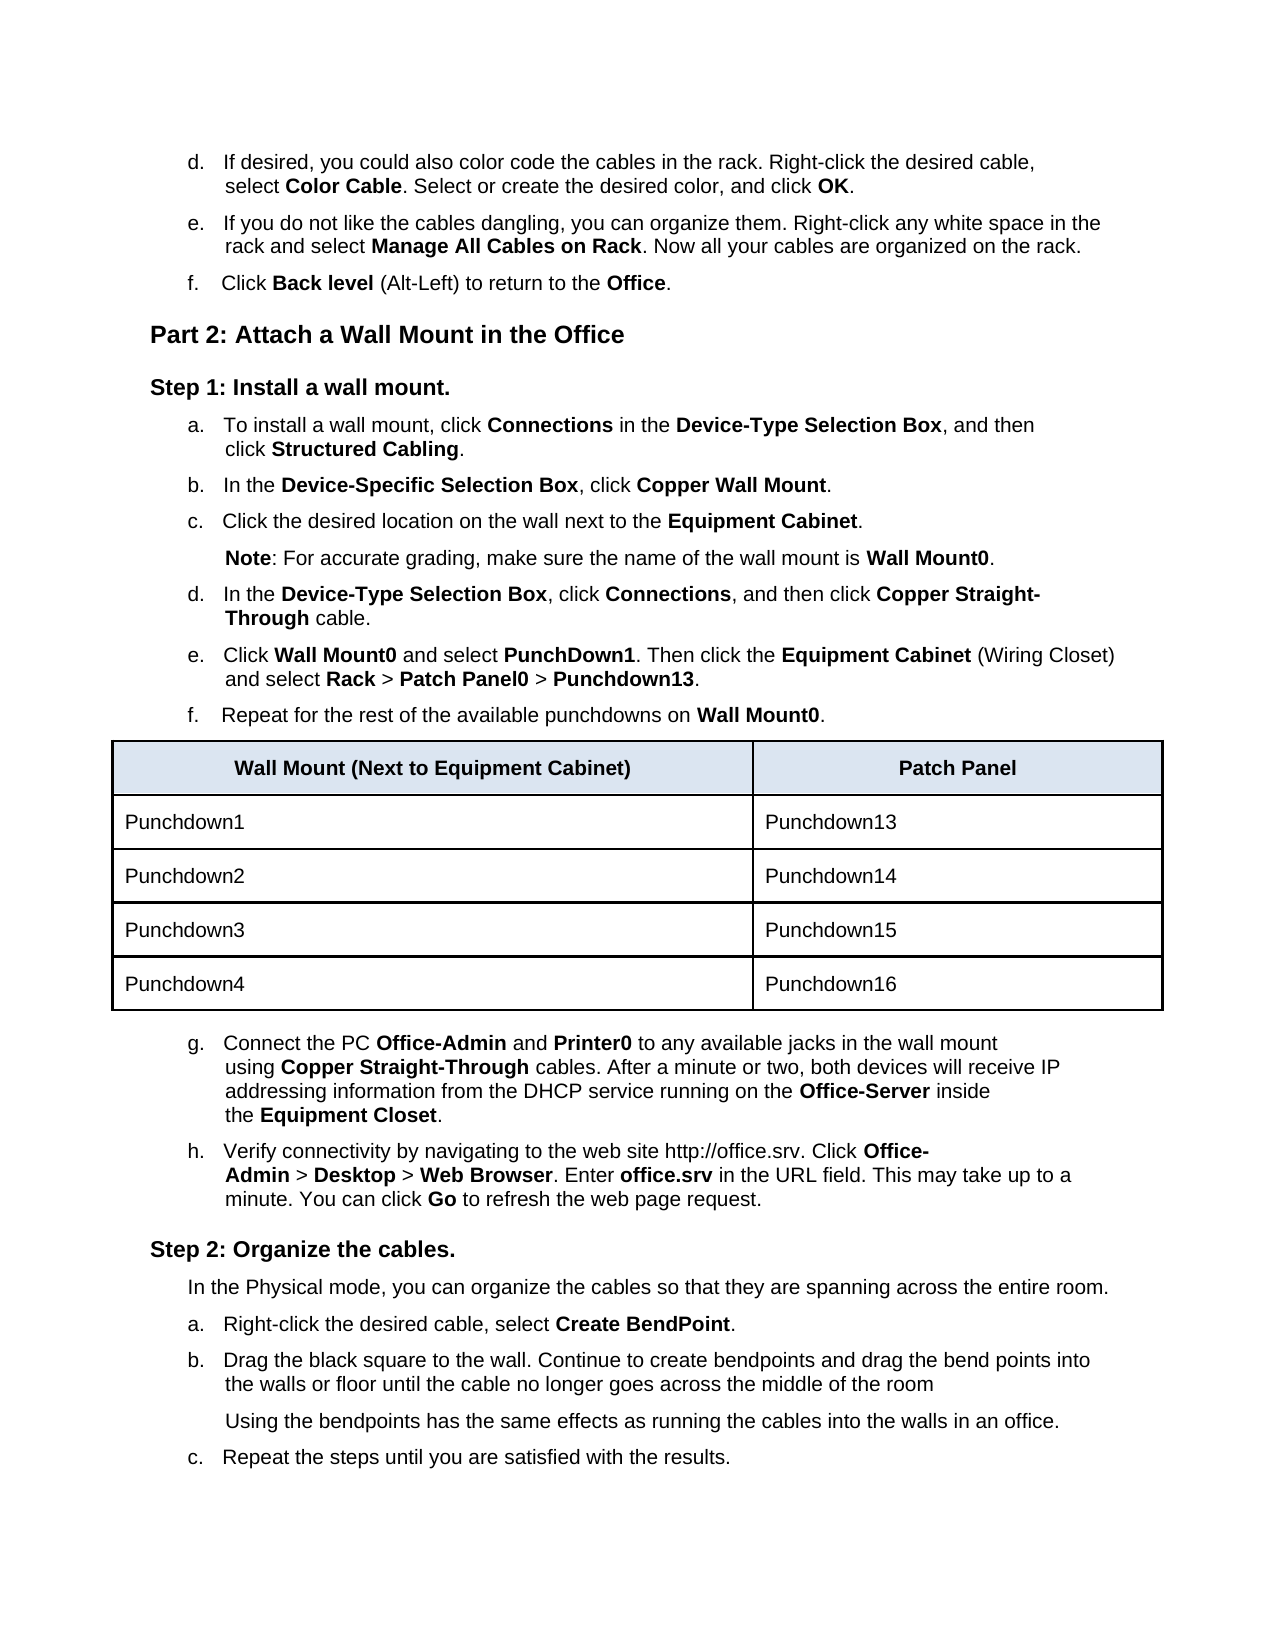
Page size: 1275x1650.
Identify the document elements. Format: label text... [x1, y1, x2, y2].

table_cell Punchdown4 [114, 958, 752, 1009]
table_header Wall Mount (Next to Equipment Cabinet) [114, 742, 752, 793]
text e. Click Wall Mount0 and select PunchDown1. Then click the Equipment Cabinet (Wiring Closet) and select Rack > Patch Panel0 > Punchdown13. [187, 643, 1125, 691]
text d. In the Device-Type Selection Box, click Connections, and then click Copper Straight-Through cable. [187, 582, 1125, 630]
text a. To install a wall mount, click Connections in the Device-Type Selection Box, and then click Structured Cabling. [187, 412, 1125, 460]
text Using the bendpoints has the same effects as running the cables into the walls in an office. [225, 1408, 1125, 1432]
text Step 1: Install a wall mount. [150, 373, 1125, 400]
text g. Connect the PC Office-Admin and Printer0 to any available jacks in the wall mount using Copper Straight-Through cables. After a minute or two, both devices will receive IP addressing information from the DHCP service running on the Office-Server inside the Equipment Closet. [187, 1031, 1125, 1127]
table_cell Punchdown1 [114, 796, 752, 847]
text e. If you do not like the cables dangling, you can organize them. Right-click any white space in the rack and select Manage All Cables on Rack. Now all your cables are organized on the rack. [187, 210, 1125, 258]
table_cell Punchdown16 [754, 958, 1161, 1009]
table_cell Punchdown15 [754, 904, 1161, 955]
text b. In the Device-Specific Selection Box, click Copper Wall Mount. [187, 473, 1125, 497]
text c. Repeat the steps until you are satisfied with the results. [187, 1445, 1125, 1469]
text h. Verify connectivity by navigating to the web site http://office.srv. Click Office-Admin > Desktop > Web Browser. Enter office.srv in the URL field. This may take up to a minute. You can click Go to refresh the web page request. [187, 1139, 1125, 1211]
text In the Physical mode, you can organize the cables so that they are spanning across the entire room. [187, 1275, 1125, 1299]
text Note: For accurate grading, make sure the name of the wall mount is Wall Mount0. [225, 546, 1125, 570]
text b. Drag the black square to the wall. Continue to create bendpoints and drag the bend points into the walls or floor until the cable no longer goes across the middle of the room [187, 1348, 1125, 1396]
table_cell Punchdown3 [114, 904, 752, 955]
table_header Patch Panel [754, 742, 1161, 793]
text c. Click the desired location on the wall next to the Equipment Cabinet. [187, 509, 1125, 533]
table_cell Punchdown2 [114, 850, 752, 901]
text Part 2: Attach a Wall Mount in the Office [150, 320, 1125, 348]
table_cell Punchdown13 [754, 796, 1161, 847]
text f. Repeat for the rest of the available punchdowns on Wall Mount0. [187, 703, 1125, 727]
table_cell Punchdown14 [754, 850, 1161, 901]
text Step 2: Organize the cables. [150, 1236, 1125, 1263]
text d. If desired, you could also color code the cables in the rack. Right-click the desired cable, select Color Cable. Select or create the desired color, and click OK. [187, 150, 1125, 198]
text a. Right-click the desired cable, select Create BendPoint. [187, 1312, 1125, 1336]
text f. Click Back level (Alt-Left) to return to the Office. [187, 271, 1125, 295]
